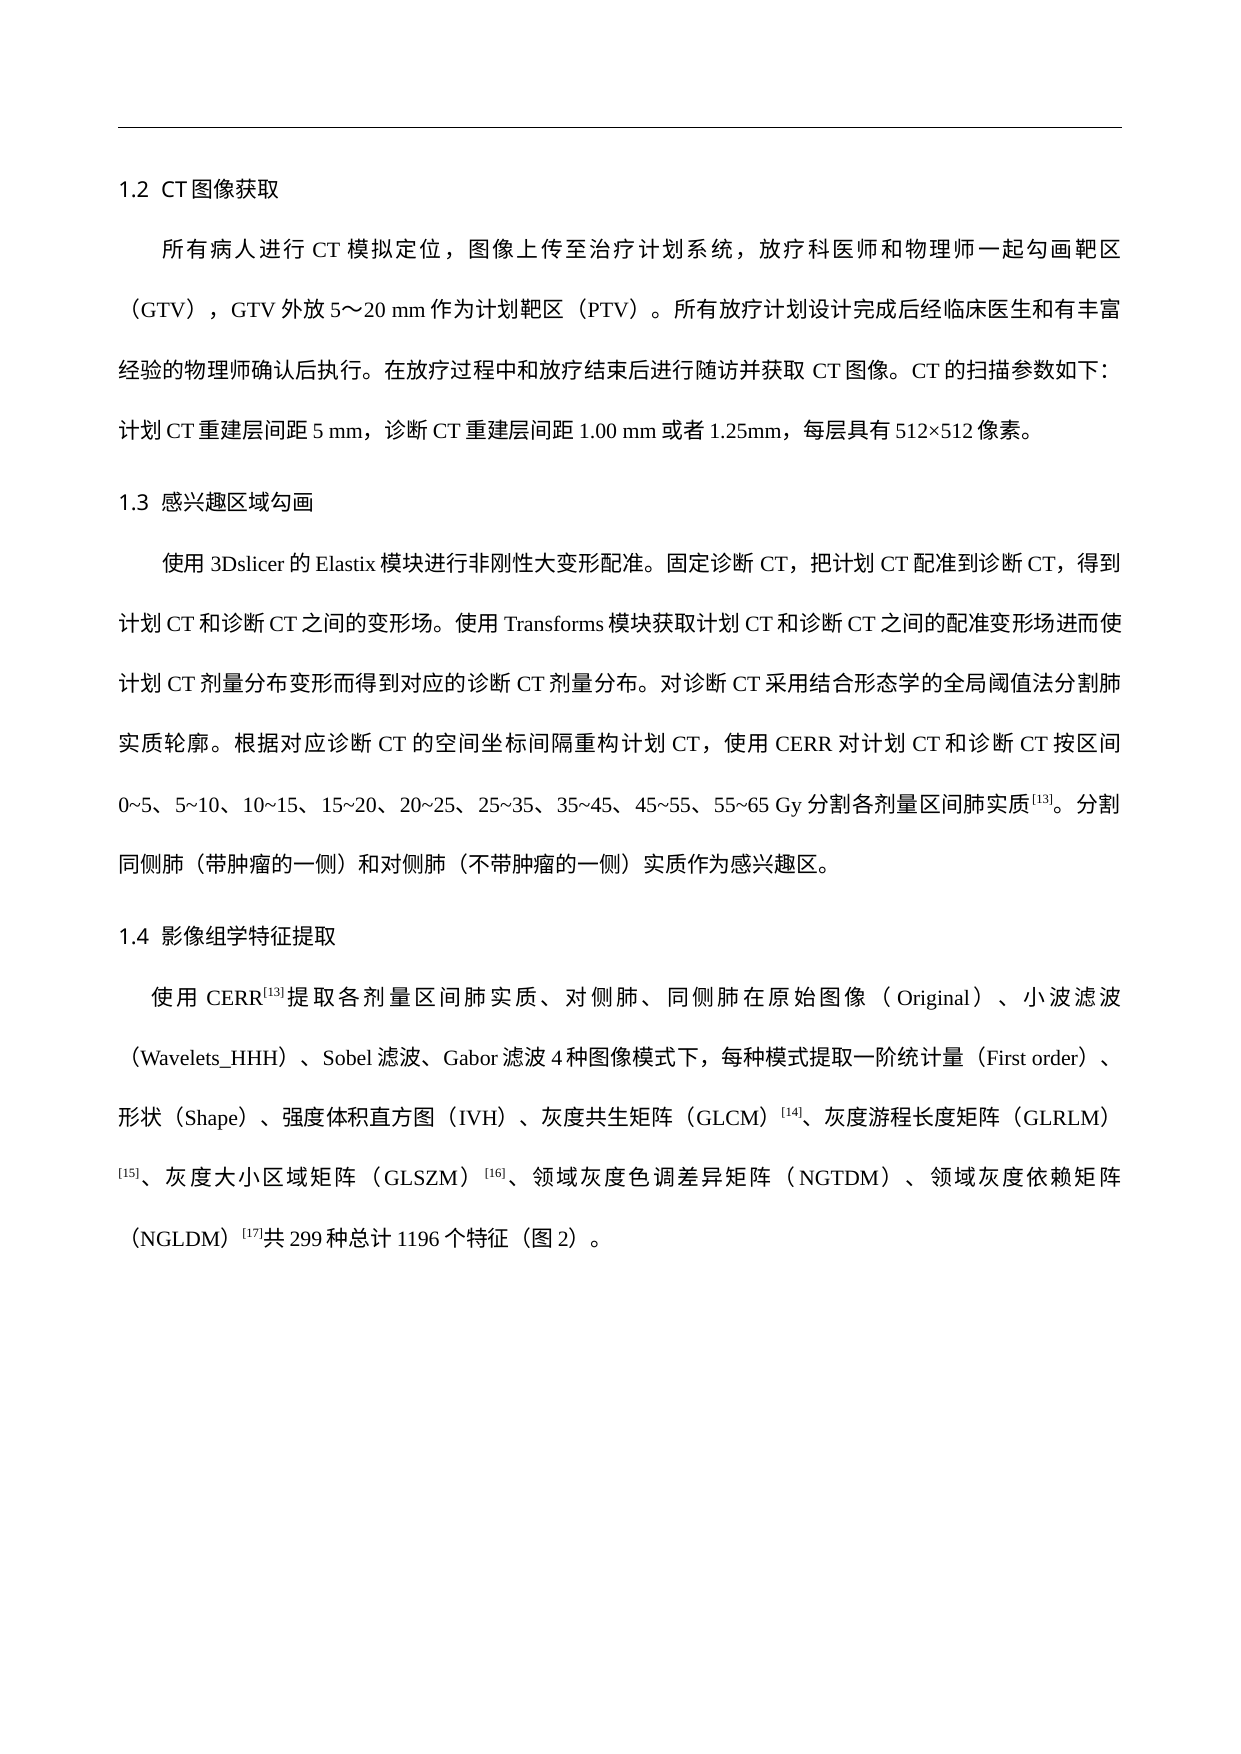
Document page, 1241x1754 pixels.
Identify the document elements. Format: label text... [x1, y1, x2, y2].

list 影像组学特征提取 [118, 905, 1122, 965]
list CT图像获取 [118, 158, 1122, 218]
text 使用3Dslicer的Elastix模块进行非刚性大变形配准。固定诊断CT，把计划CT配准到诊断CT，得到计划CT和诊断CT之间的变形场。使用Transforms模块获取计划CT和诊断CT之间的配准变形场进而使计划CT剂量分布变形而得到对应的诊断CT剂量分布。对诊断CT采用结合形态学的全局阈值法分割肺实质轮廓。根据对应诊断CT的空间坐标间隔重构计划CT，使用CERR对计划CT和诊断CT按区间0~5、5~10、10~15、15~20、20~25、25~35、35~45、45~55、55~65 Gy分割各剂量区间肺实质[13]。分割同侧肺（带肿瘤的一侧）和对侧肺（不带肿瘤的一侧）实质作为感兴趣区。 [118, 531, 1122, 893]
list 感兴趣区域勾画 [118, 471, 1122, 531]
text 所有病人进行CT模拟定位，图像上传至治疗计划系统，放疗科医师和物理师一起勾画靶区（GTV），GTV外放5～20 mm作为计划靶区（PTV）。所有放疗计划设计完成后经临床医生和有丰富经验的物理师确认后执行。在放疗过程中和放疗结束后进行随访并获取CT图像。CT的扫描参数如下：计划CT重建层间距5 mm，诊断CT重建层间距1.00 mm或者1.25mm，每层具有512×512像素。 [118, 218, 1122, 459]
text 使用CERR[13]提取各剂量区间肺实质、对侧肺、同侧肺在原始图像（Original）、小波滤波（Wavelets_HHH）、Sobel滤波、Gabor滤波4种图像模式下，每种模式提取一阶统计量（First order）、形状（Shape）、强度体积直方图（IVH）、灰度共生矩阵（GLCM）[14]、灰度游程长度矩阵（GLRLM）[15]、灰度大小区域矩阵（GLSZM）[16]、领域灰度色调差异矩阵（NGTDM）、领域灰度依赖矩阵（NGLDM）[17]共299种总计1196个特征（图2）。 [118, 965, 1122, 1266]
